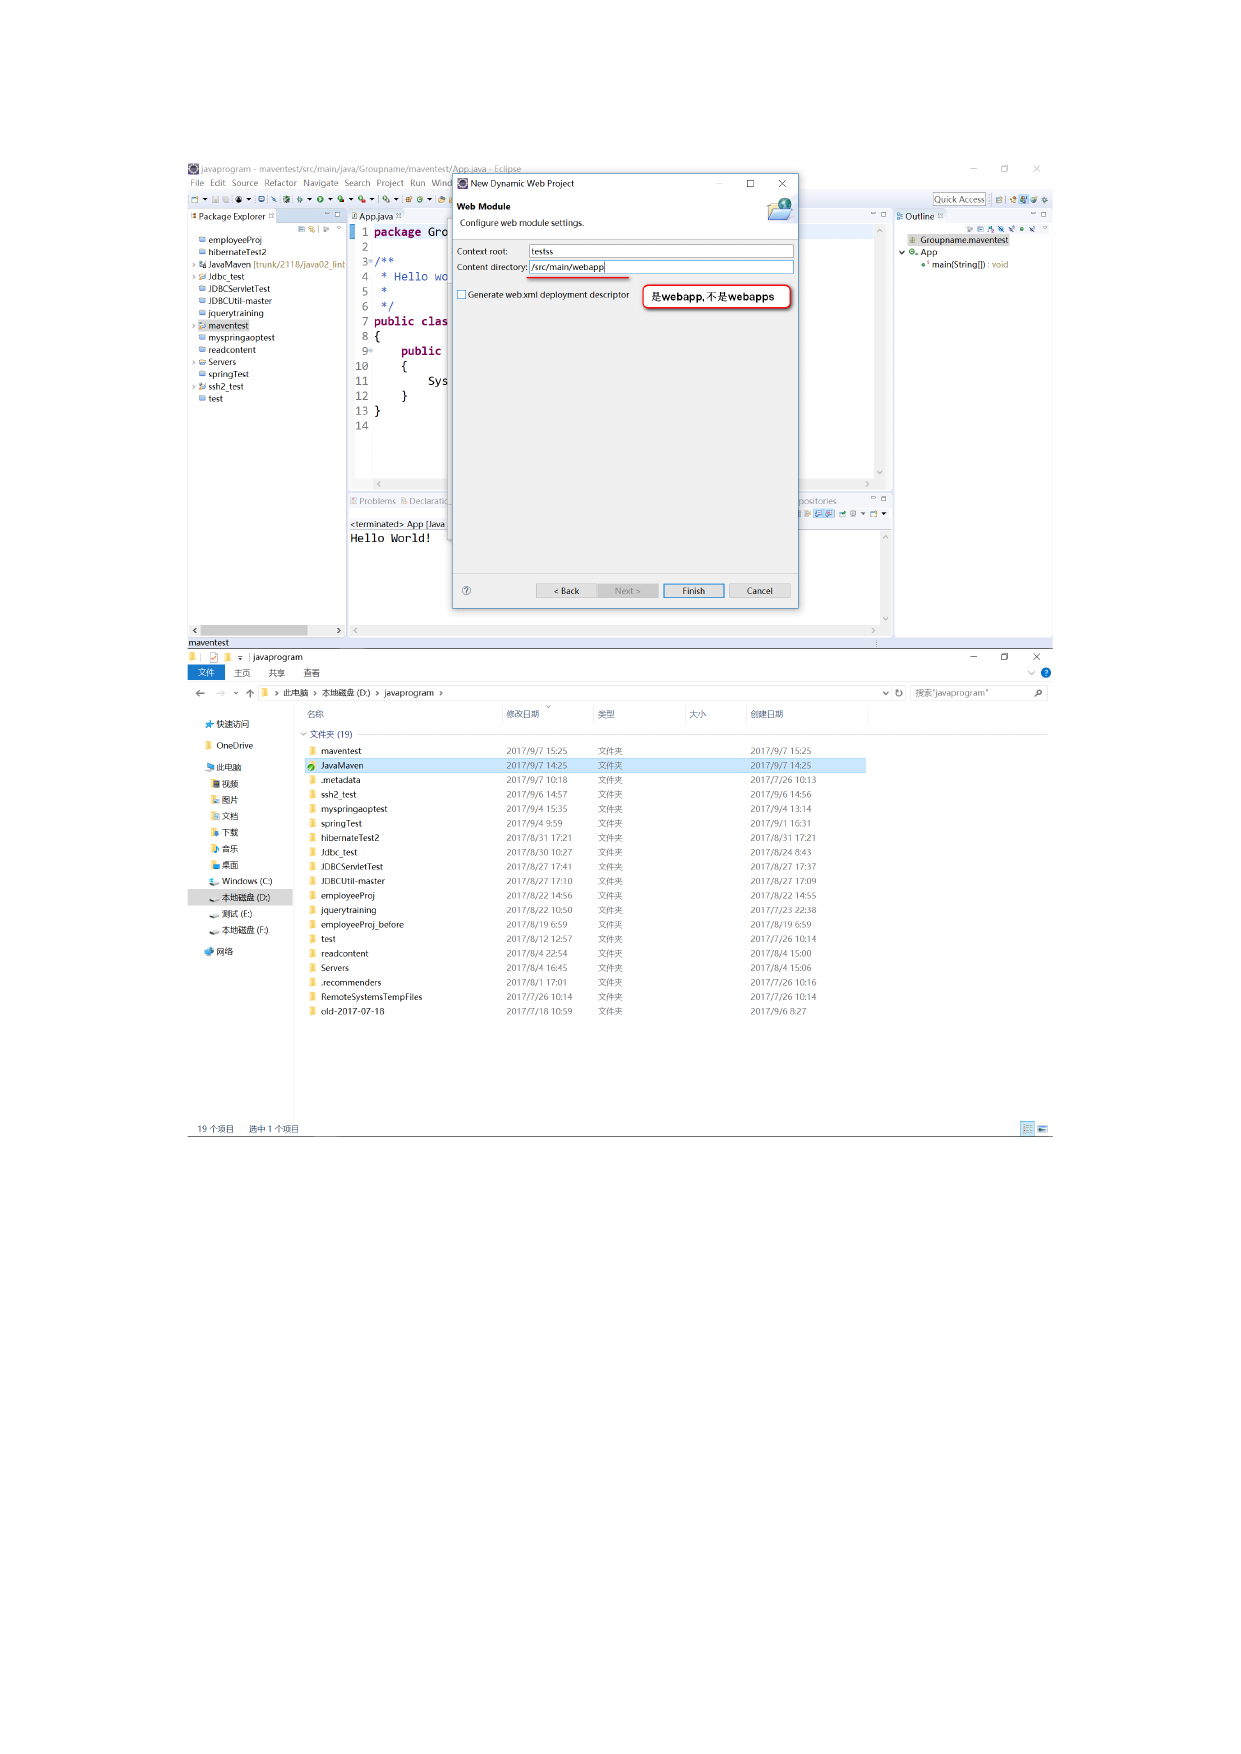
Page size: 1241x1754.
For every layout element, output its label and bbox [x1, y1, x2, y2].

picture [187, 162, 1053, 1137]
